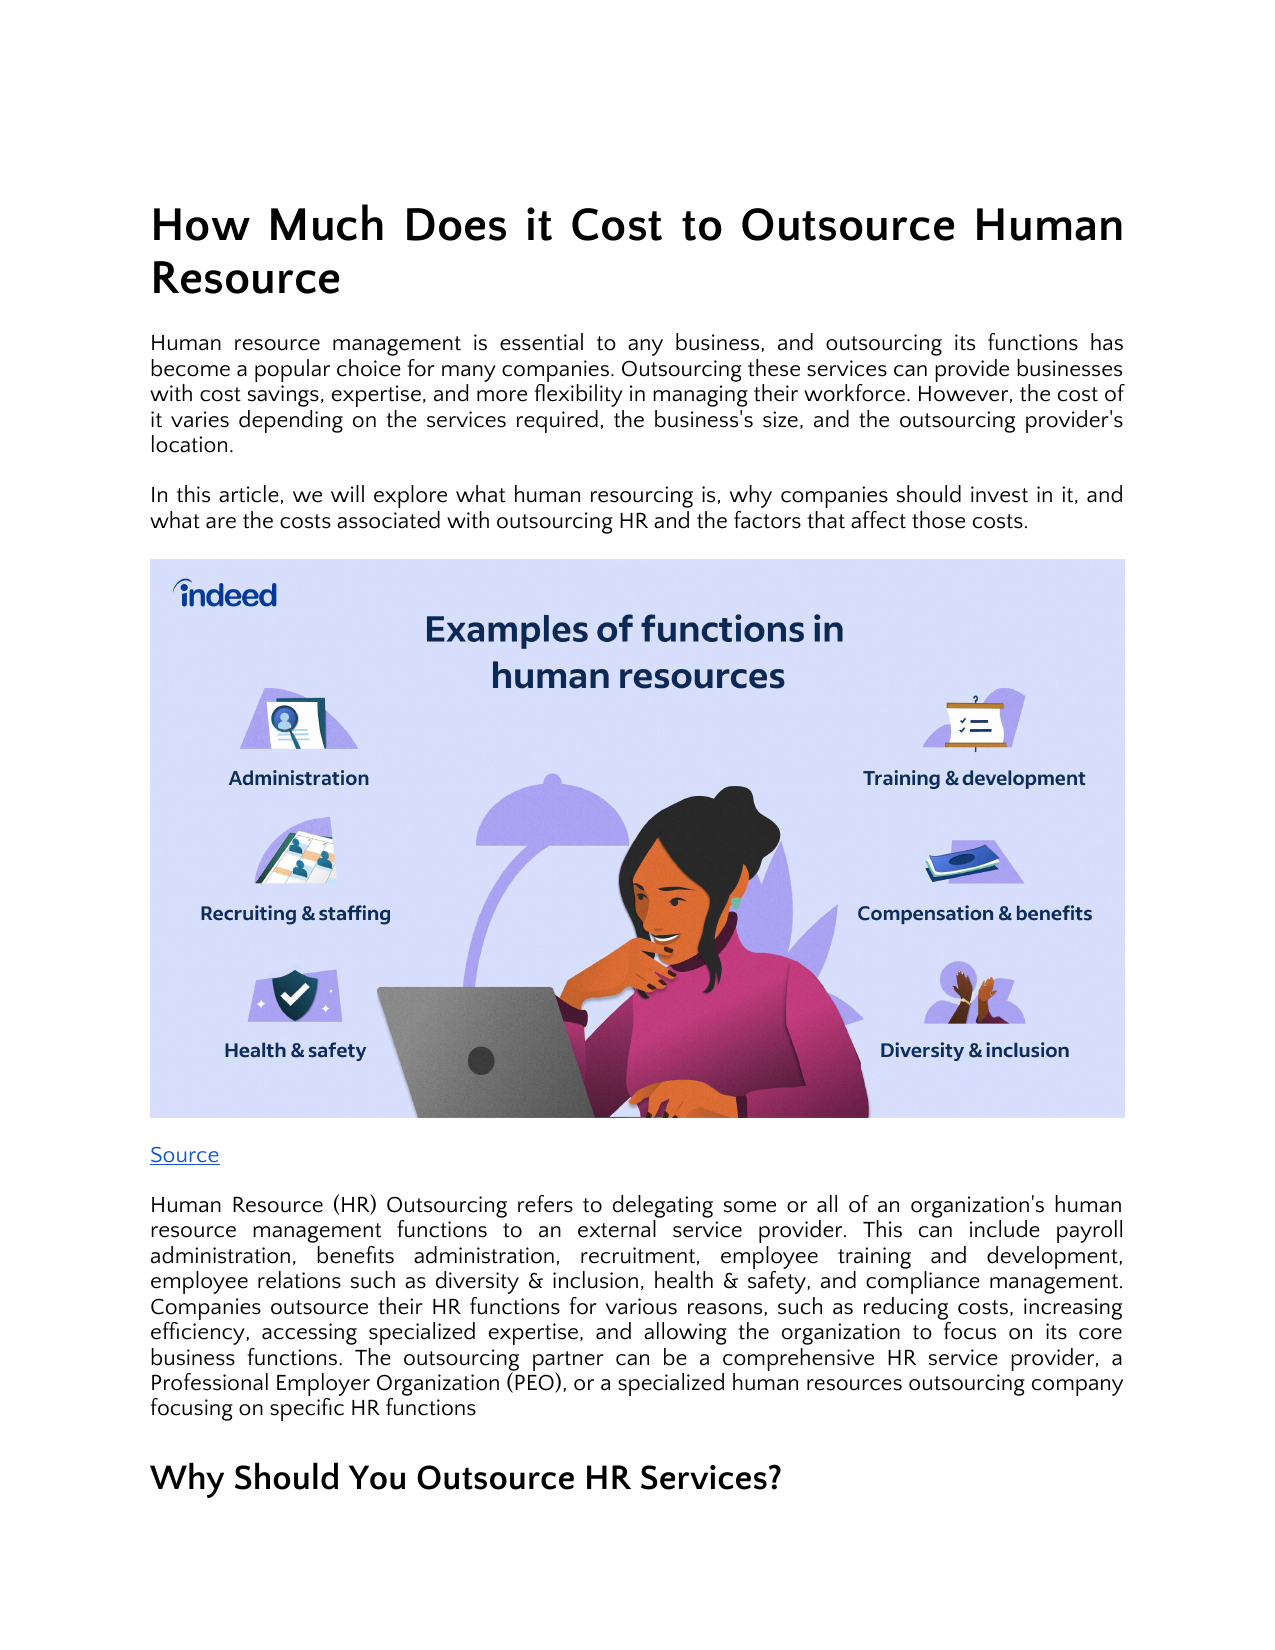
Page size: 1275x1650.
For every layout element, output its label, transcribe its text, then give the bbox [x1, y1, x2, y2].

text Human resource management is essential to any business, and outsourcing its functions has become a popular choice for many companies. Outsourcing these services can provide businesses with cost savings, expertise, and more flexibility in managing their workforce. However, the cost of it varies depending on the services required, the business's size, and the outsourcing provider's location. [150, 331, 1125, 458]
text Human Resource (HR) Outsourcing refers to delegating some or all of an organization's human resource management functions to an external service provider. This can include payroll administration, benefits administration, recruitment, employee training and development, employee relations such as diversity & inclusion, health & safety, and compliance management. Companies outsource their HR functions for various reasons, such as reducing costs, increasing efficiency, accessing specialized expertise, and allowing the organization to focus on its core business functions. The outsourcing partner can be a comprehensive HR service provider, a Professional Employer Organization (PEO), or a specialized human resources outsourcing company focusing on specific HR functions [150, 1193, 1125, 1422]
text Source [150, 1142, 1125, 1168]
subtitle How Much Does it Cost to Outsource Human Resource [150, 200, 1125, 306]
picture [150, 559, 1125, 1118]
text In this article, we will explore what human resourcing is, why companies should invest in it, and what are the costs associated with outsourcing HR and the factors that affect those costs. [150, 483, 1125, 534]
subtitle Why Should You Outsource HR Services? [150, 1459, 1125, 1498]
